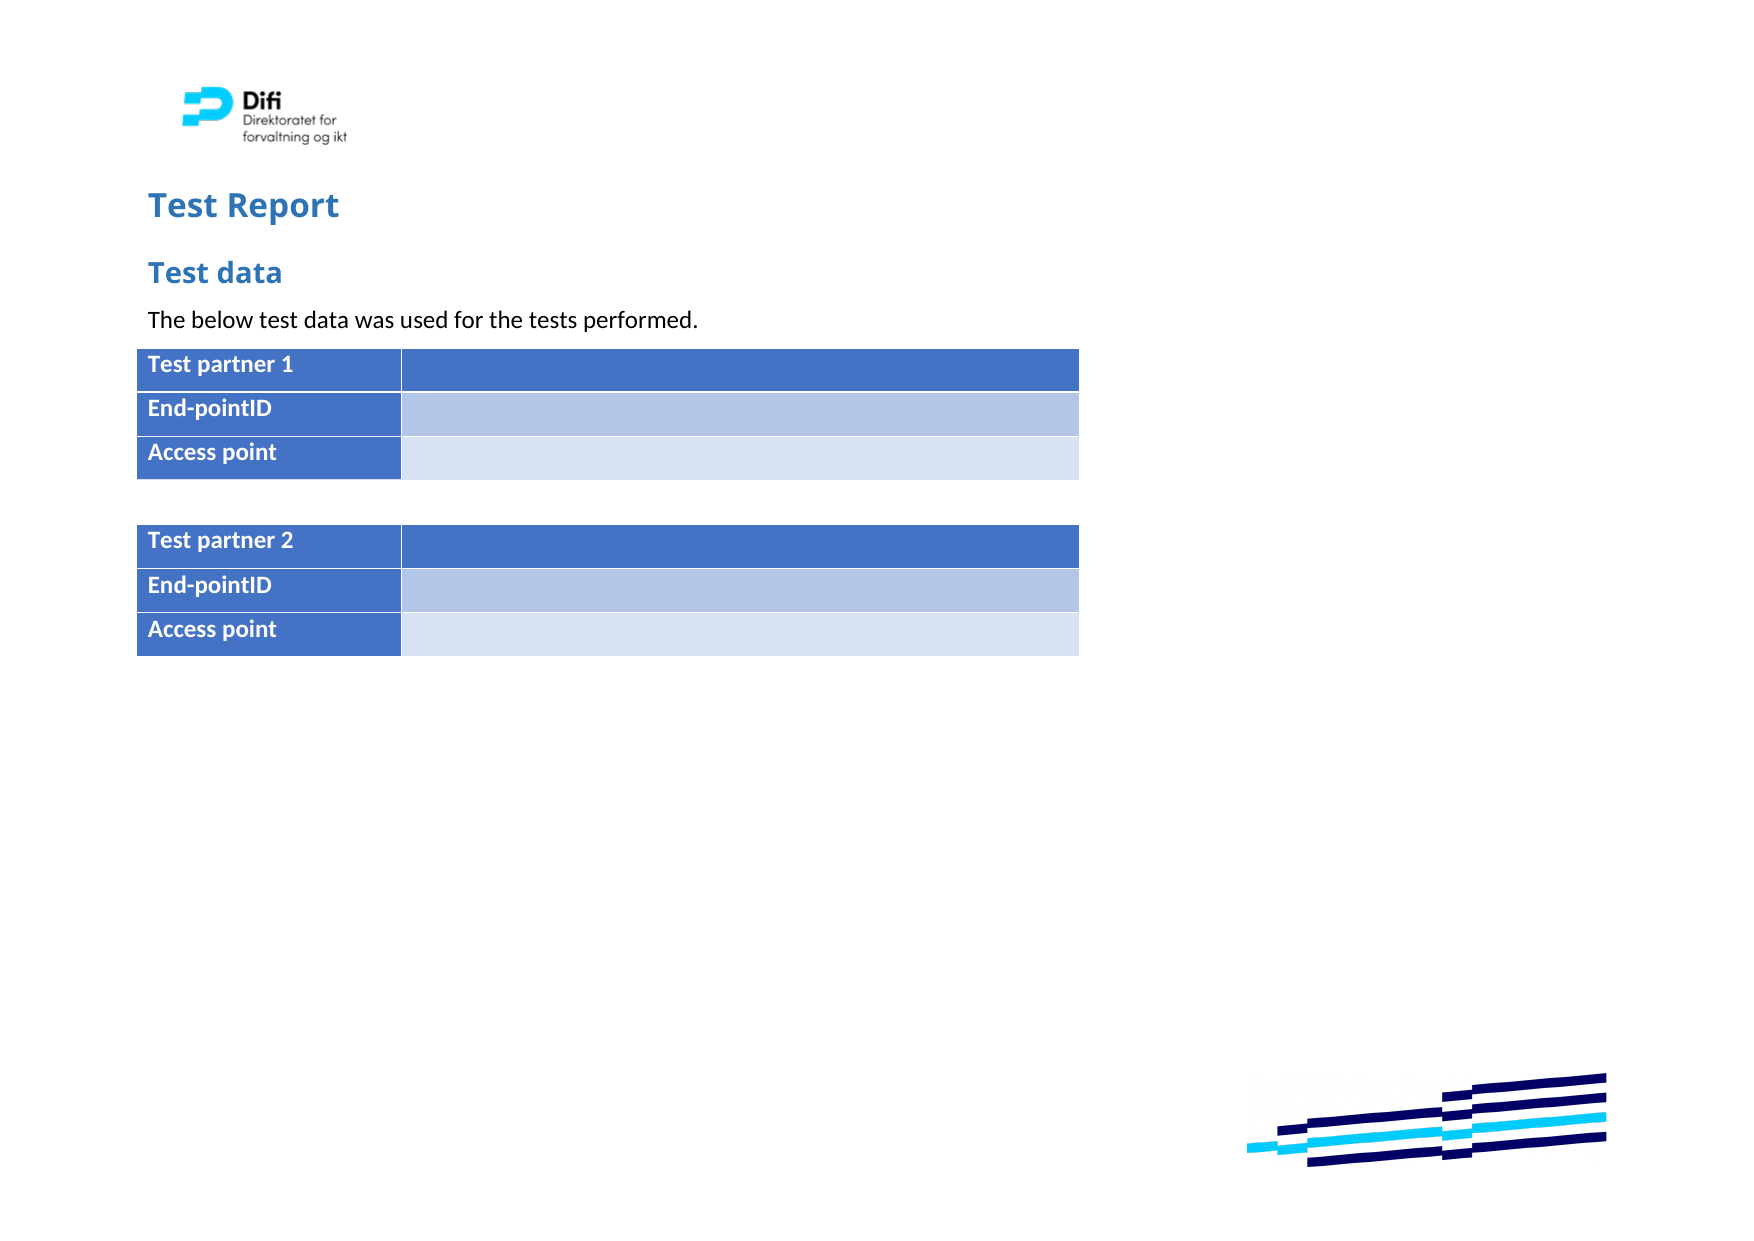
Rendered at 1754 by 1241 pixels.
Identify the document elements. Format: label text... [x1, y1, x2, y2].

table_cell [402, 437, 1079, 479]
subtitle Test data [148, 252, 1606, 292]
table_cell [402, 393, 1079, 436]
table_cell Access point [137, 437, 401, 479]
table_cell Access point [137, 613, 401, 656]
table_header [402, 349, 1079, 391]
table_header Test partner 2 [137, 525, 401, 568]
table_cell End-pointID [137, 569, 401, 612]
picture [147, 73, 386, 157]
text The below test data was used for the tests performed. [148, 304, 1606, 335]
table_header [402, 525, 1079, 568]
table_header Test partner 1 [137, 349, 401, 391]
picture [1247, 1073, 1607, 1145]
table_cell [402, 613, 1079, 656]
table_cell [402, 569, 1079, 612]
table_cell End-pointID [137, 393, 401, 436]
picture [1247, 1122, 1607, 1167]
subtitle Test Report [148, 182, 1606, 227]
